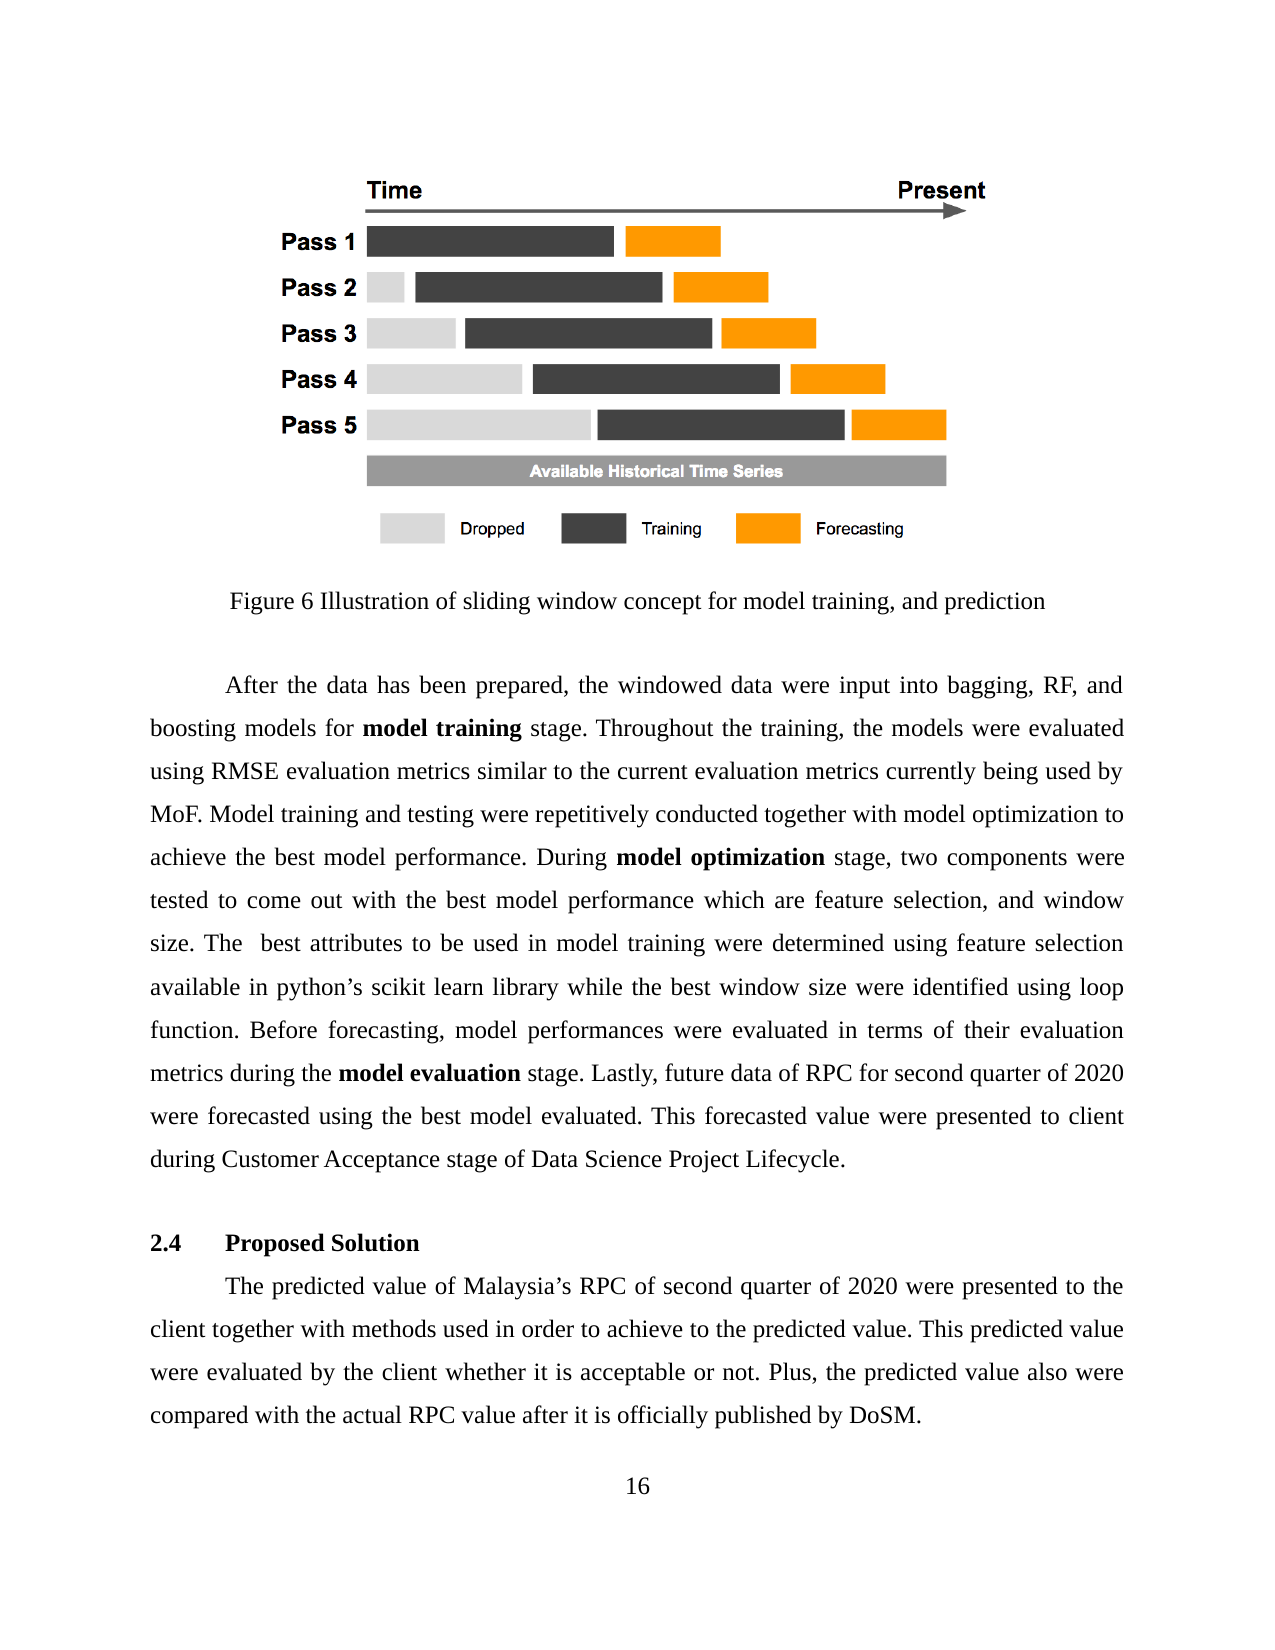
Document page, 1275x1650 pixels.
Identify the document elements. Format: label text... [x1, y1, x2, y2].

text After the data has been prepared, the windowed data were input into bagging, RF, and boosting models for model training stage. Throughout the training, the models were evaluated using RMSE evaluation metrics similar to the current evaluation metrics currently being used by MoF. Model training and testing were repetitively conducted together with model optimization to achieve the best model performance. During model optimization stage, two components were tested to come out with the best model performance which are feature selection, and window size. The best attributes to be used in model training were determined using feature selection available in python’s scikit learn library while the best window size were identified using loop function. Before forecasting, model performances were evaluated in terms of their evaluation metrics during the model evaluation stage. Lastly, future data of RPC for second quarter of 2020 were forecasted using the best model evaluated. This forecasted value were presented to client during Customer Acceptance stage of Data Science Project Lifecycle. [150, 670, 1125, 1173]
text The predicted value of Malaysia’s RPC of second quarter of 2020 were presented to the client together with methods used in order to achieve to the predicted value. This predicted value were evaluated by the client whether it is acceptable or not. Plus, the predicted value also were compared with the actual RPC value after it is officially published by DoSM. [150, 1271, 1125, 1429]
text Figure 6 Illustration of sliding window concept for model training, and prediction [150, 586, 1125, 615]
picture [267, 172, 1008, 549]
text 2.4 Proposed Solution [150, 1228, 1125, 1257]
